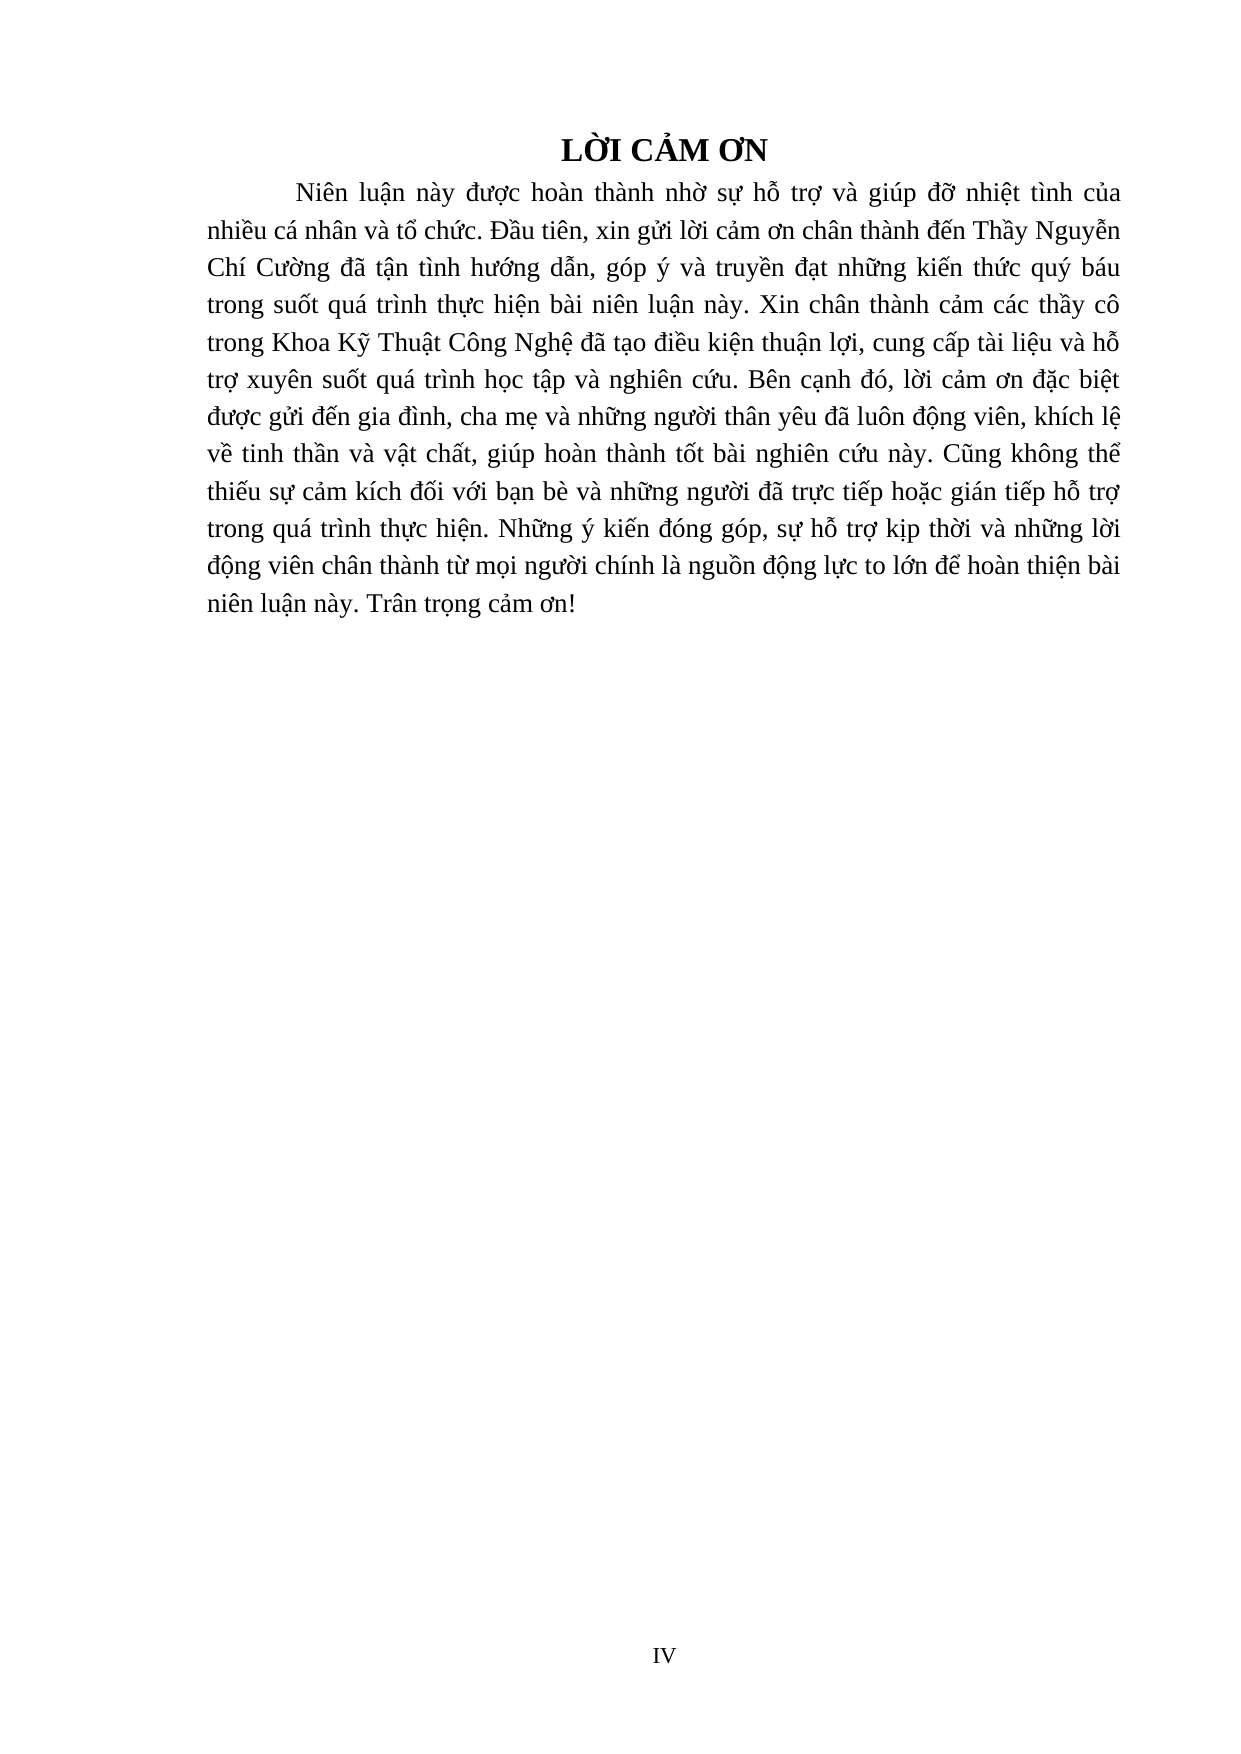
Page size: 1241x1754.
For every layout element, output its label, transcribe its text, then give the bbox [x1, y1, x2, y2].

text Niên luận này được hoàn thành nhờ sự hỗ trợ và giúp đỡ nhiệt tình của nhiều cá nhân và tổ chức. Đầu tiên, xin gửi lời cảm ơn chân thành đến Thầy Nguyễn Chí Cường đã tận tình hướng dẫn, góp ý và truyền đạt những kiến thức quý báu trong suốt quá trình thực hiện bài niên luận này. Xin chân thành cảm các thầy cô trong Khoa Kỹ Thuật Công Nghệ đã tạo điều kiện thuận lợi, cung cấp tài liệu và hỗ trợ xuyên suốt quá trình học tập và nghiên cứu. Bên cạnh đó, lời cảm ơn đặc biệt được gửi đến gia đình, cha mẹ và những người thân yêu đã luôn động viên, khích lệ về tinh thần và vật chất, giúp hoàn thành tốt bài nghiên cứu này. Cũng không thể thiếu sự cảm kích đối với bạn bè và những người đã trực tiếp hoặc gián tiếp hỗ trợ trong quá trình thực hiện. Những ý kiến đóng góp, sự hỗ trợ kịp thời và những lời động viên chân thành từ mọi người chính là nguồn động lực to lớn để hoàn thiện bài niên luận này. Trân trọng cảm ơn! [207, 177, 1122, 618]
text LỜI CẢM ƠN [207, 131, 1122, 169]
